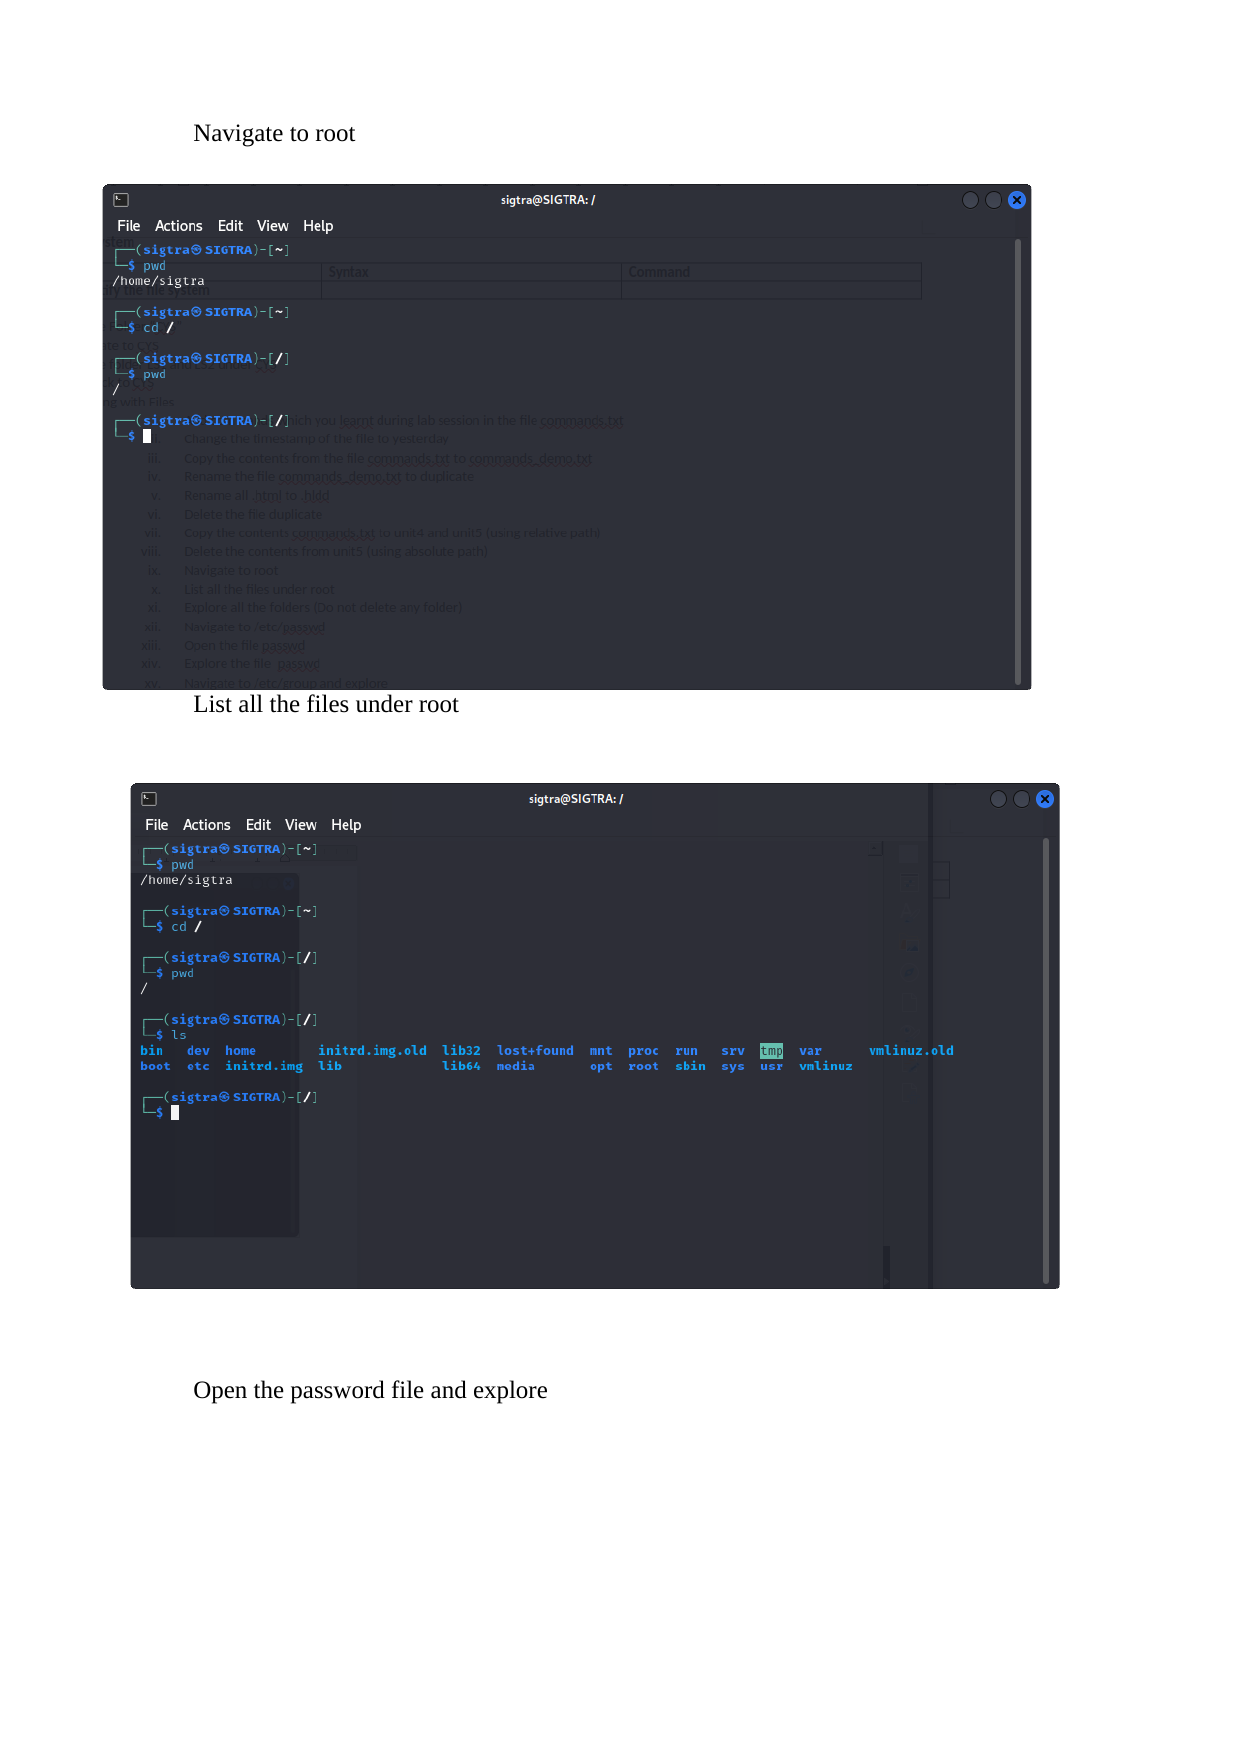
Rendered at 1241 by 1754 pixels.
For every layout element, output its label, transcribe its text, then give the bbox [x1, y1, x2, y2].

list List all the files under root [193, 434, 1123, 718]
list Navigate to root [193, 118, 1123, 147]
list Open the password file and explore [193, 1375, 1123, 1404]
picture [102, 184, 1032, 690]
picture [130, 783, 1060, 1289]
